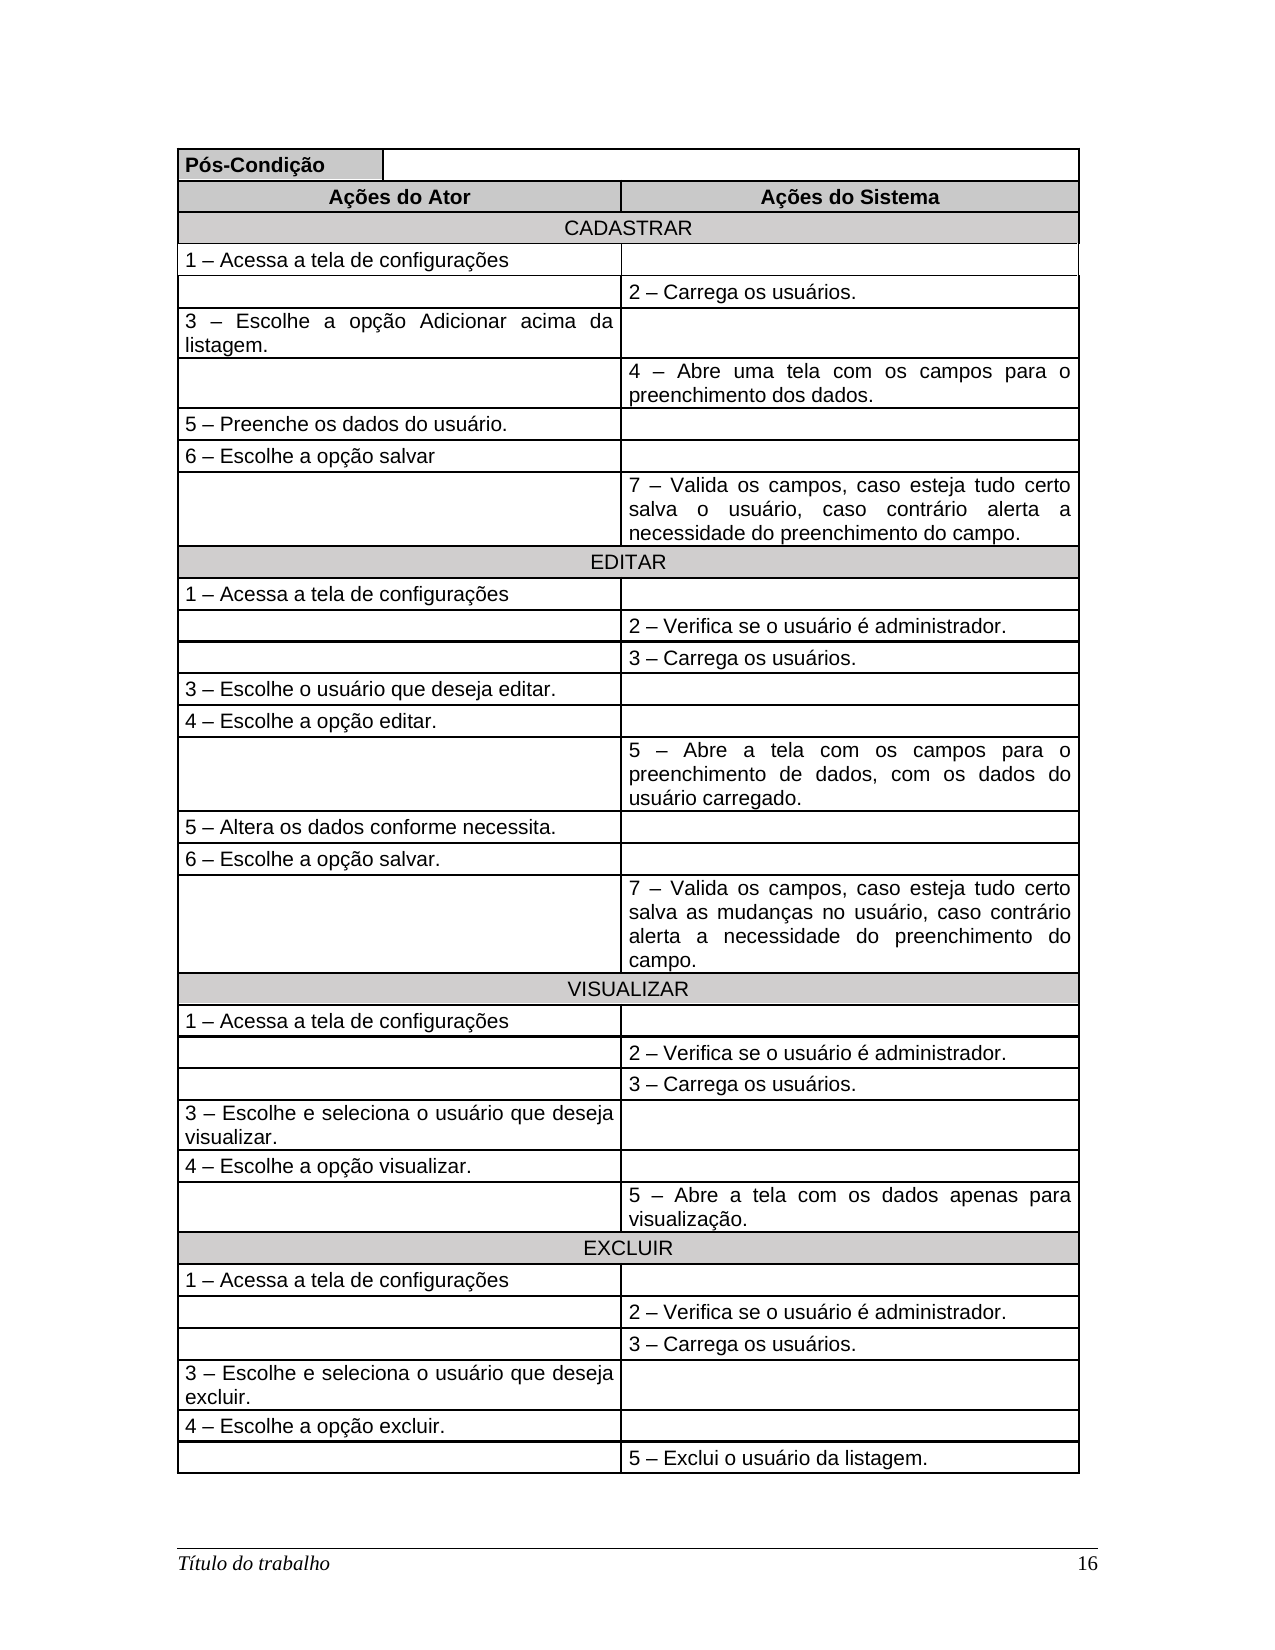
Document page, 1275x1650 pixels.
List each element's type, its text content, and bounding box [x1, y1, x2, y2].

table_cell 3 – Escolhe o usuário que deseja editar. [179, 674, 620, 704]
table_cell EDITAR [179, 547, 1078, 577]
table_cell [622, 409, 1078, 439]
table_cell 2 – Verifica se o usuário é administrador. [622, 1038, 1078, 1067]
table_cell [622, 844, 1078, 874]
table_cell 2 – Verifica se o usuário é administrador. [622, 1297, 1078, 1327]
table_cell 1 – Acessa a tela de configurações [179, 579, 620, 608]
table_cell [179, 1443, 620, 1472]
table_cell 3 – Carrega os usuários. [622, 1069, 1078, 1099]
table_cell [179, 611, 620, 640]
table_cell 3 – Carrega os usuários. [622, 643, 1078, 672]
table_cell [622, 706, 1078, 736]
table_cell [179, 1038, 620, 1067]
table_cell 4 – Escolhe a opção visualizar. [179, 1151, 620, 1181]
table_cell [179, 643, 620, 672]
table_cell 6 – Escolhe a opção salvar [179, 441, 620, 471]
table_cell [179, 359, 620, 407]
table_cell [179, 1329, 620, 1358]
table_cell 5 – Abre a tela com os dados apenas para visualização. [622, 1183, 1078, 1231]
table_cell 2 – Verifica se o usuário é administrador. [622, 611, 1078, 640]
table_cell [179, 738, 620, 810]
table_cell [622, 1151, 1078, 1181]
table_cell [179, 473, 620, 545]
table_cell 4 – Escolhe a opção editar. [179, 706, 620, 736]
table_cell [179, 1183, 620, 1231]
table_cell [622, 1265, 1078, 1295]
table_cell 4 – Escolhe a opção excluir. [179, 1411, 620, 1440]
table_cell EXCLUIR [179, 1233, 1078, 1263]
table_cell [179, 276, 620, 307]
table_cell 5 – Altera os dados conforme necessita. [179, 812, 620, 842]
table_cell 7 – Valida os campos, caso esteja tudo certo salva as mudanças no usuário, caso contrário alerta a necessidade do preenchimento do campo. [622, 876, 1078, 972]
table_cell [622, 441, 1078, 471]
table_cell [179, 1069, 620, 1099]
table_cell [179, 876, 620, 972]
table_cell Ações do Ator [179, 182, 620, 211]
table_cell [622, 579, 1078, 608]
table_cell [622, 812, 1078, 842]
table_cell [622, 674, 1078, 704]
table_cell 1 – Acessa a tela de configurações [178, 244, 621, 275]
table_cell [384, 150, 1078, 179]
table_cell Pós-Condição [179, 150, 382, 179]
table_cell 3 – Escolhe e seleciona o usuário que deseja excluir. [179, 1361, 620, 1408]
table_cell 6 – Escolhe a opção salvar. [179, 844, 620, 874]
table_cell 5 – Exclui o usuário da listagem. [622, 1443, 1078, 1472]
table_cell 1 – Acessa a tela de configurações [179, 1265, 620, 1295]
table_cell Ações do Sistema [622, 182, 1078, 211]
table_cell 3 – Carrega os usuários. [622, 1329, 1078, 1358]
table_cell [622, 1361, 1078, 1408]
table_cell 5 – Abre a tela com os campos para o preenchimento de dados, com os dados do usuário carregado. [622, 738, 1078, 810]
table_cell 7 – Valida os campos, caso esteja tudo certo salva o usuário, caso contrário alerta a necessidade do preenchimento do campo. [622, 473, 1078, 545]
table_cell 3 – Escolhe e seleciona o usuário que deseja visualizar. [179, 1101, 620, 1149]
table_cell 5 – Preenche os dados do usuário. [179, 409, 620, 439]
table_cell 4 – Abre uma tela com os campos para o preenchimento dos dados. [622, 359, 1078, 407]
table_cell CADASTRAR [179, 213, 1078, 243]
table_cell [622, 1101, 1078, 1149]
table_cell [622, 309, 1078, 357]
table_cell 2 – Carrega os usuários. [622, 275, 1078, 307]
table_cell [622, 1411, 1078, 1440]
table_cell [179, 1297, 620, 1327]
table_cell [622, 1006, 1078, 1035]
table_cell [622, 243, 1078, 275]
table_cell VISUALIZAR [179, 974, 1078, 1003]
table_cell 1 – Acessa a tela de configurações [179, 1006, 620, 1035]
table_cell 3 – Escolhe a opção Adicionar acima da listagem. [179, 309, 620, 357]
